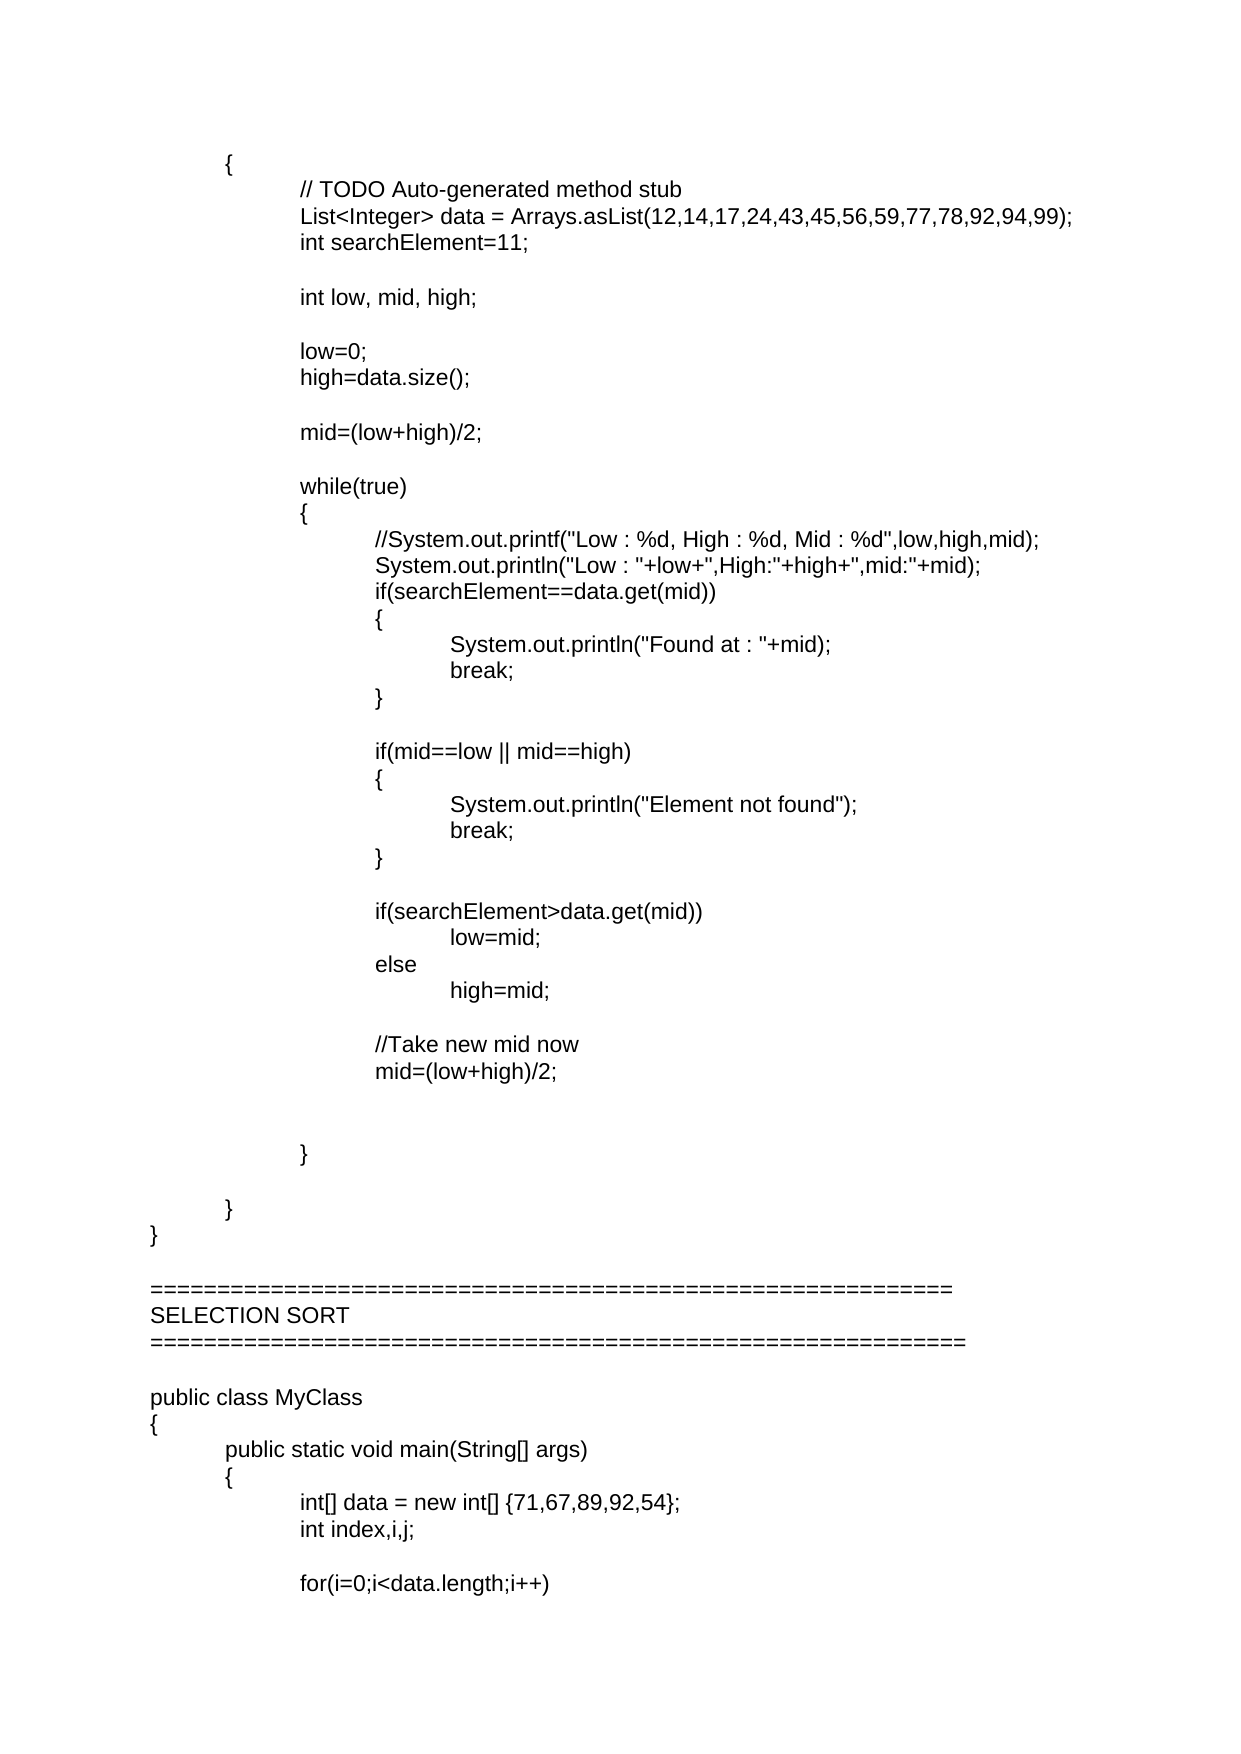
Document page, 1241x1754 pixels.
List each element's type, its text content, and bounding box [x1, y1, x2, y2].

text low=0; [150, 338, 1090, 364]
text //System.out.printf("Low : %d, High : %d, Mid : %d",low,high,mid); [150, 526, 1090, 552]
text { [150, 1410, 1090, 1436]
text mid=(low+high)/2; [150, 1058, 1090, 1084]
text } [150, 684, 1090, 710]
text high=data.size(); [150, 364, 1090, 391]
text System.out.println("Found at : "+mid); [150, 631, 1090, 657]
text SELECTION SORT [150, 1302, 1090, 1329]
text break; [150, 817, 1090, 843]
text if(mid==low || mid==high) [150, 738, 1090, 764]
text ============================================================= [150, 1329, 1090, 1355]
text } [150, 1140, 1090, 1166]
text if(searchElement==data.get(mid)) [150, 578, 1090, 605]
text { [150, 1463, 1090, 1489]
text low=mid; [150, 924, 1090, 951]
text break; [150, 657, 1090, 684]
text int[] data = new int[] {71,67,89,92,54}; [150, 1489, 1090, 1516]
text System.out.println("Low : "+low+",High:"+high+",mid:"+mid); [150, 552, 1090, 578]
text else [150, 951, 1090, 977]
text List<Integer> data = Arrays.asList(12,14,17,24,43,45,56,59,77,78,92,94,99); [150, 203, 1090, 229]
text { [150, 499, 1090, 526]
text //Take new mid now [150, 1031, 1090, 1058]
text { [150, 764, 1090, 791]
text public static void main(String[] args) [150, 1436, 1090, 1463]
text while(true) [150, 473, 1090, 499]
text public class MyClass [150, 1384, 1090, 1410]
text } [150, 1221, 1090, 1247]
text high=mid; [150, 977, 1090, 1003]
text ============================================================ [150, 1276, 1090, 1302]
text { [150, 605, 1090, 631]
text for(i=0;i<data.length;i++) [150, 1570, 1090, 1596]
text int index,i,j; [150, 1516, 1090, 1542]
text int low, mid, high; [150, 283, 1090, 310]
text int searchElement=11; [150, 229, 1090, 255]
text if(searchElement>data.get(mid)) [150, 898, 1090, 924]
text } [150, 843, 1090, 870]
text } [150, 1194, 1090, 1221]
text // TODO Auto-generated method stub [150, 176, 1090, 203]
text System.out.println("Element not found"); [150, 791, 1090, 817]
text { [150, 150, 1090, 176]
text mid=(low+high)/2; [150, 418, 1090, 445]
